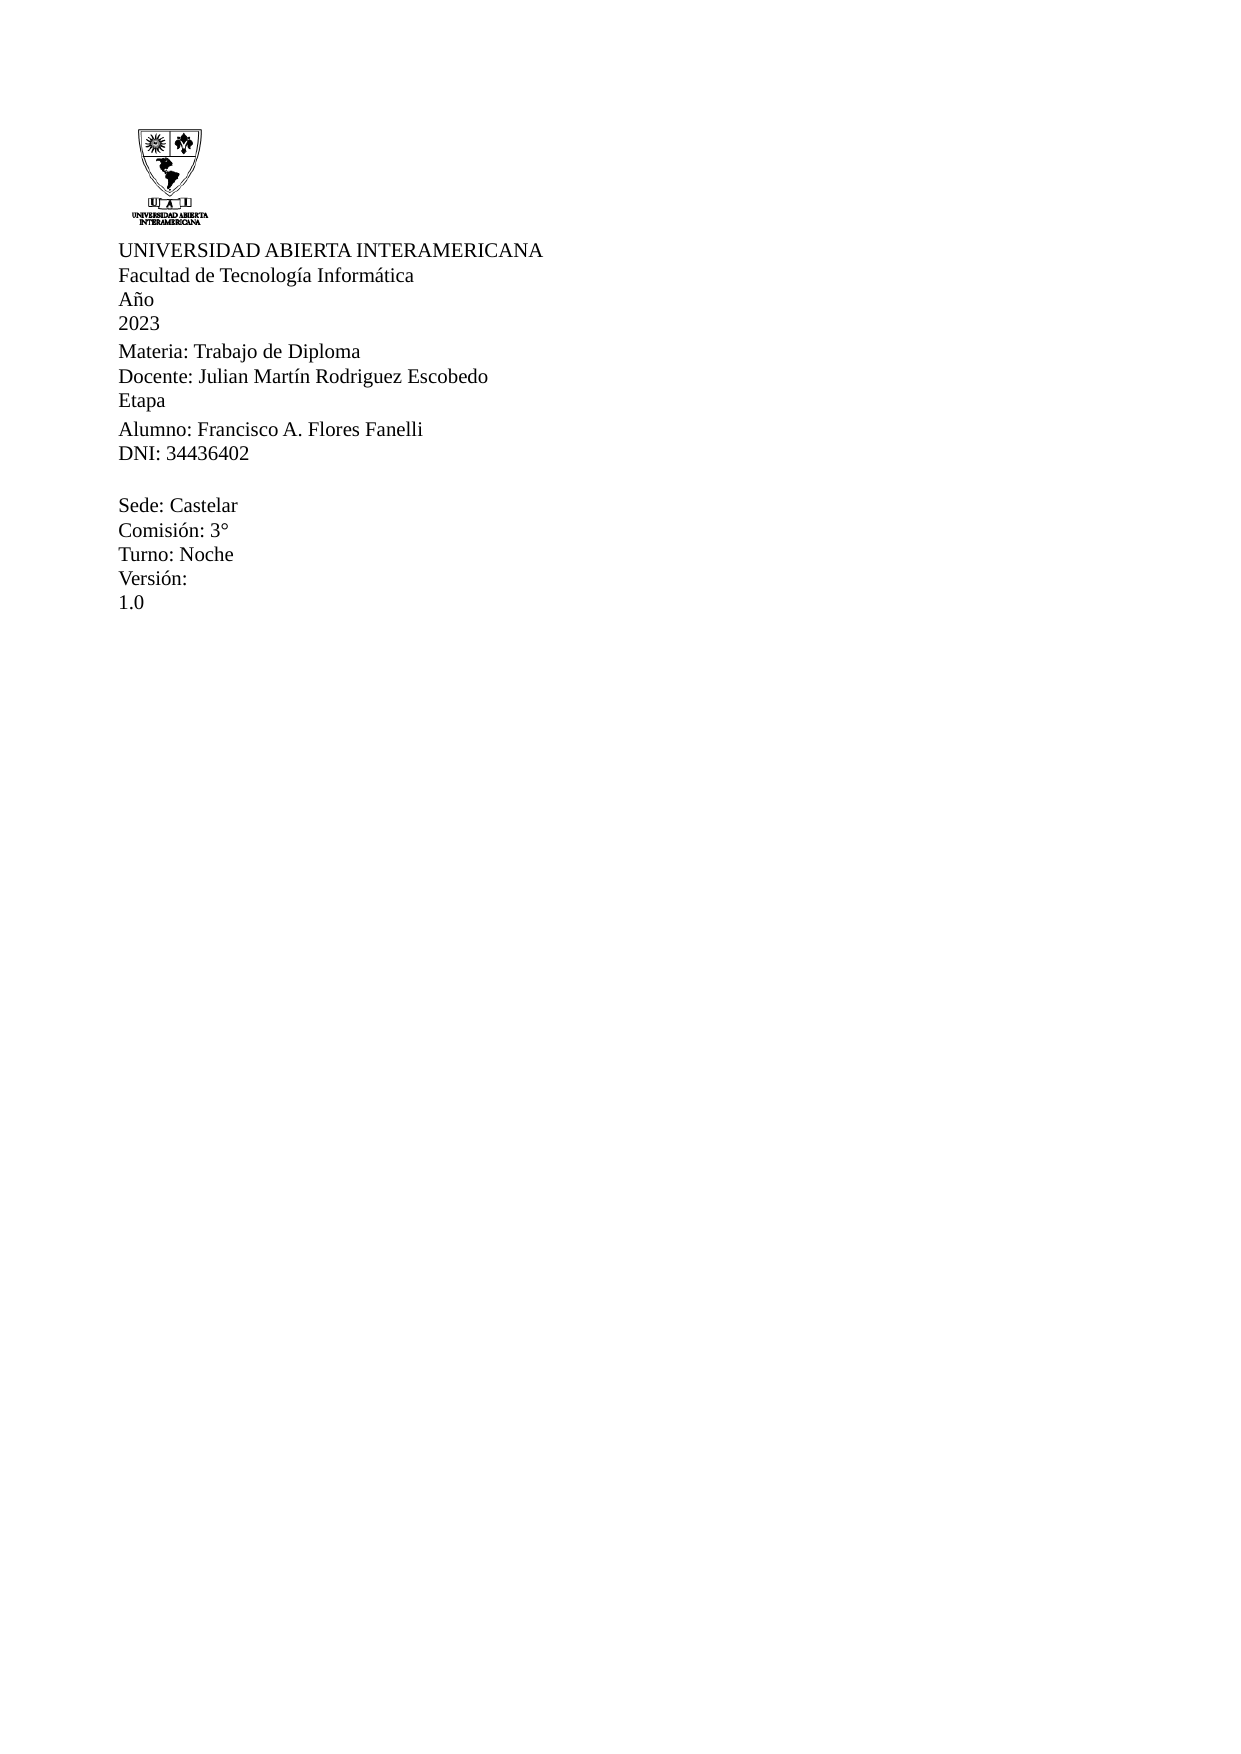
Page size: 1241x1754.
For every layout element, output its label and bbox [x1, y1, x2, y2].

picture [118, 118, 219, 239]
